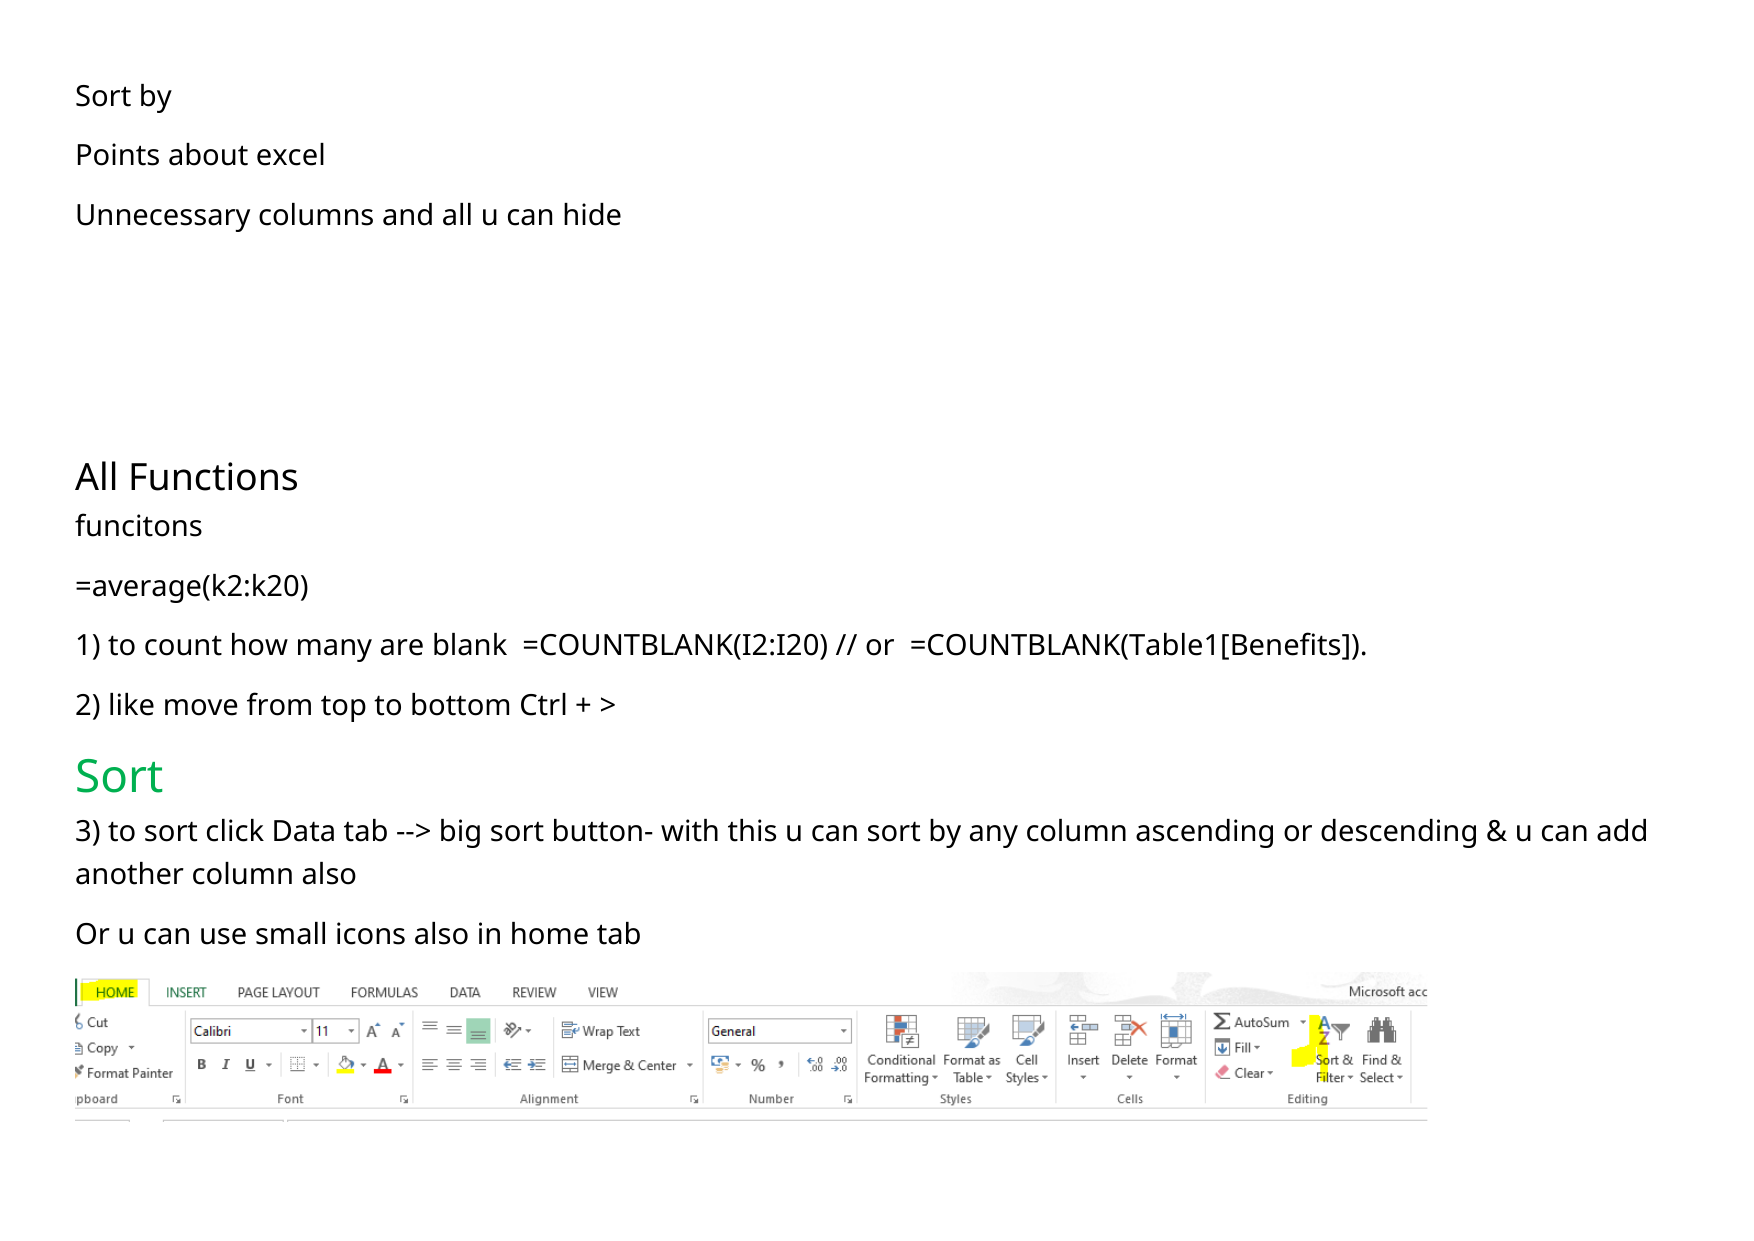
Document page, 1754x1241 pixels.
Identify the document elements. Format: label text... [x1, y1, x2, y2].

text 1) to count how many are blank =COUNTBLANK(I2:I20) // or =COUNTBLANK(Table1[Benefits]). [75, 624, 1679, 664]
text Or u can use small icons also in home tab [75, 913, 1679, 953]
subtitle Sort [75, 743, 1679, 806]
text funcitons [75, 505, 1679, 545]
text Unnecessary columns and all u can hide [75, 194, 1679, 234]
text 2) like move from top to bottom Ctrl + > [75, 684, 1679, 723]
text =average(k2:k20) [75, 565, 1679, 604]
text 3) to sort click Data tab --> big sort button- with this u can sort by any column ascending or descending & u can add another column also [75, 811, 1679, 893]
text Sort by [75, 75, 1679, 115]
subtitle All Functions [75, 450, 1679, 501]
text Points about excel [75, 134, 1679, 174]
picture [75, 972, 1428, 1122]
